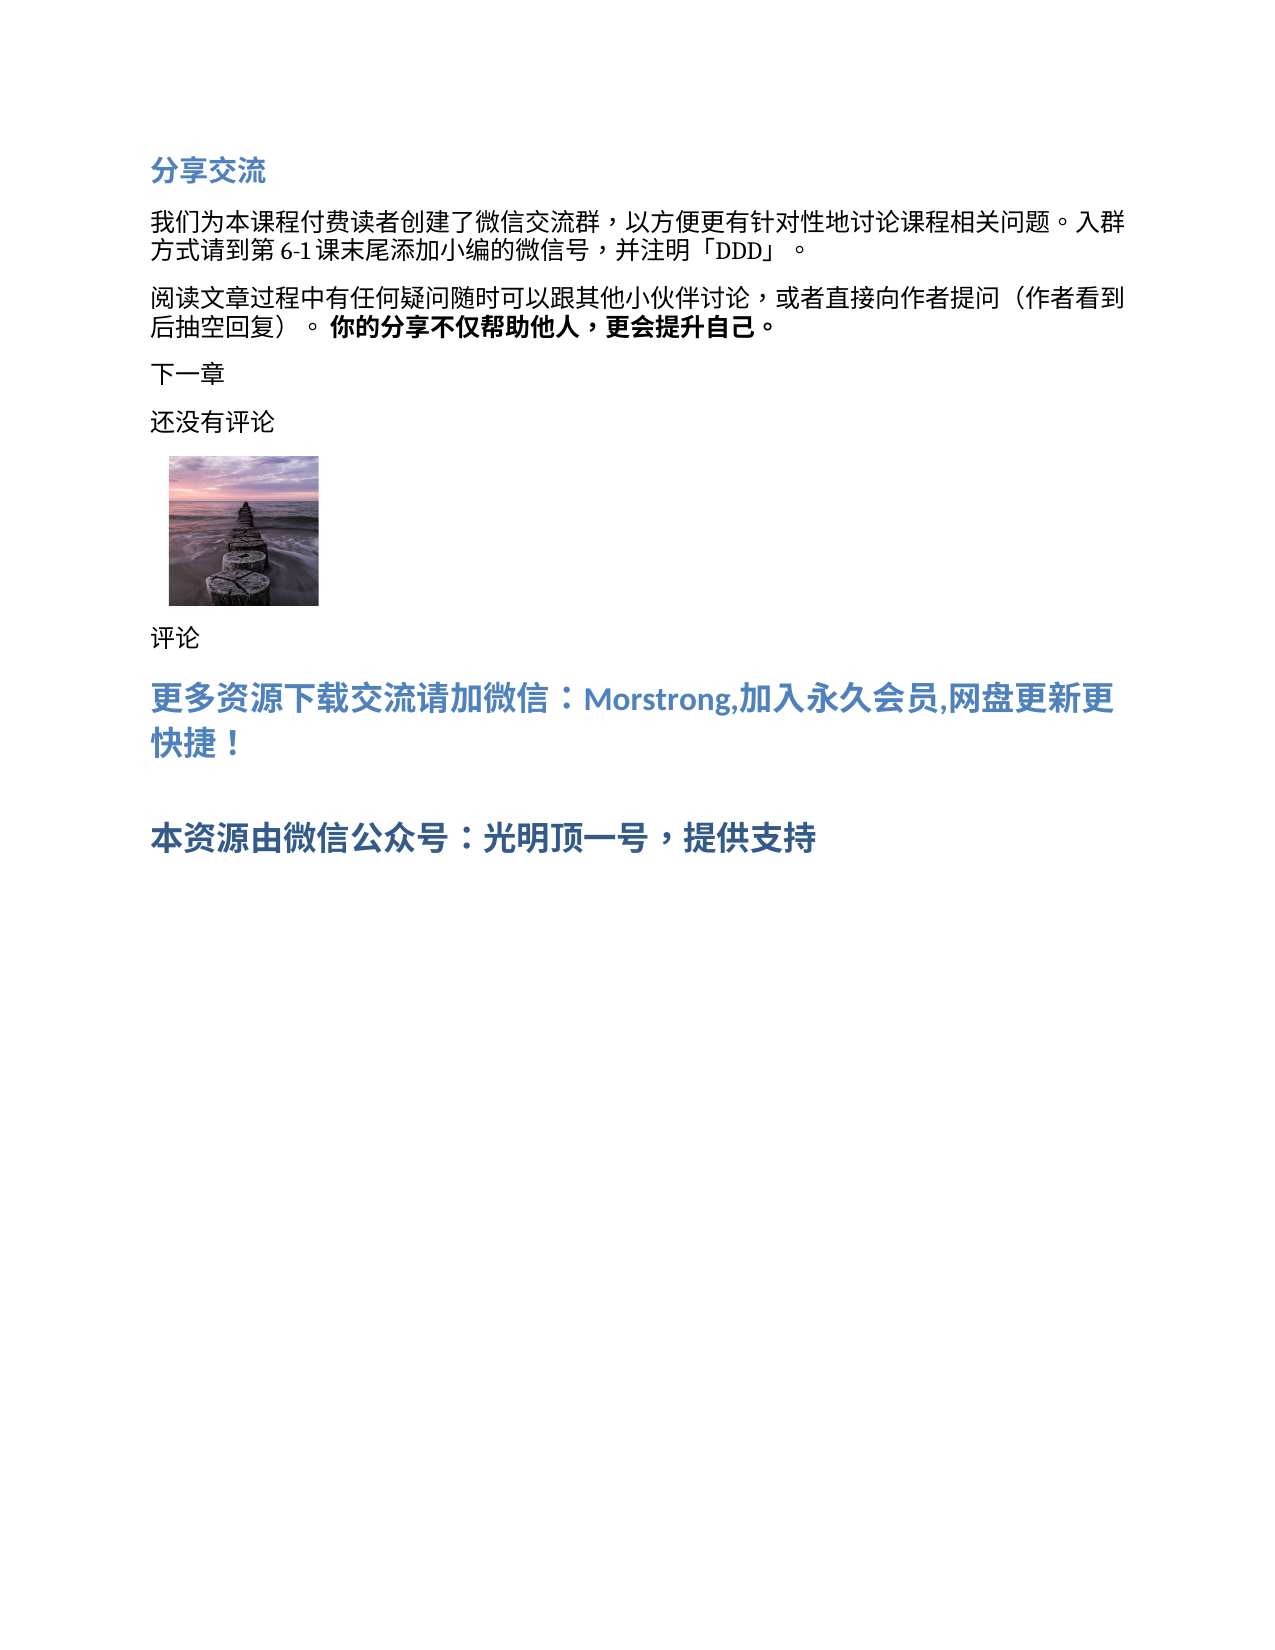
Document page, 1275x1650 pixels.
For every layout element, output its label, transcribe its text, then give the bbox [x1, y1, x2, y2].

text 阅读文章过程中有任何疑问随时可以跟其他小伙伴讨论，或者直接向作者提问（作者看到后抽空回复）。 你的分享不仅帮助他人，更会提升自己。 [150, 285, 1125, 342]
subtitle 更多资源下载交流请加微信：Morstrong,加入永久会员,网盘更新更快捷！ [150, 674, 1125, 765]
subtitle 分享交流 [150, 150, 1125, 190]
text 还没有评论 [150, 408, 1125, 437]
text 我们为本课程付费读者创建了微信交流群，以方便更有针对性地讨论课程相关问题。入群方式请到第 6-1 课末尾添加小编的微信号，并注明「DDD」。 [150, 208, 1125, 266]
subtitle 本资源由微信公众号：光明顶一号，提供支持 [150, 815, 1125, 861]
text 评论 [150, 625, 1125, 653]
text 下一章 [150, 361, 1125, 390]
picture [168, 456, 319, 606]
